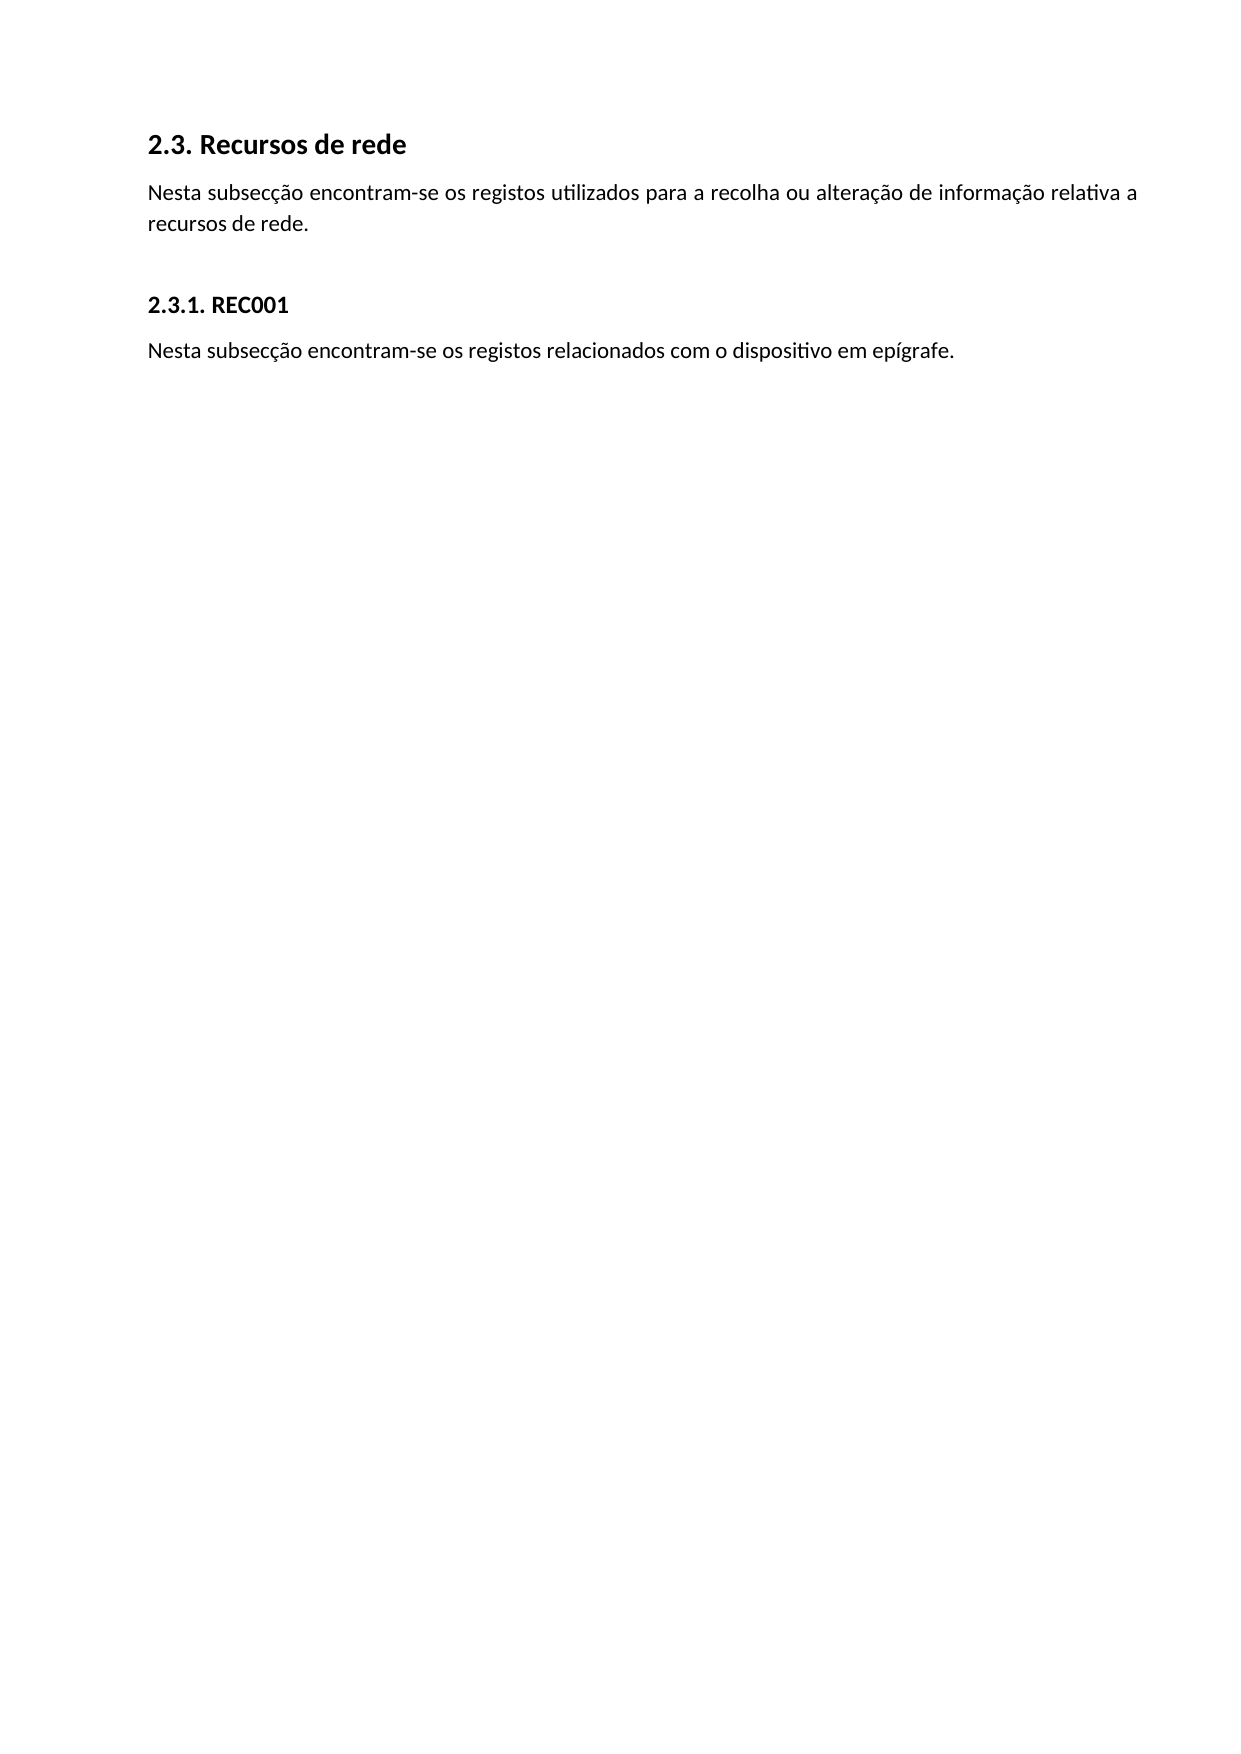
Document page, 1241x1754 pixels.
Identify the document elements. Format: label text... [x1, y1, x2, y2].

text Nesta subsecção encontram-se os registos utilizados para a recolha ou alteração de informação relativa a recursos de rede. [148, 178, 1140, 237]
text REC001 [148, 289, 1140, 319]
text Recursos de rede [148, 126, 1140, 162]
text Nesta subsecção encontram-se os registos relacionados com o dispositivo em epígrafe. [148, 336, 1140, 364]
